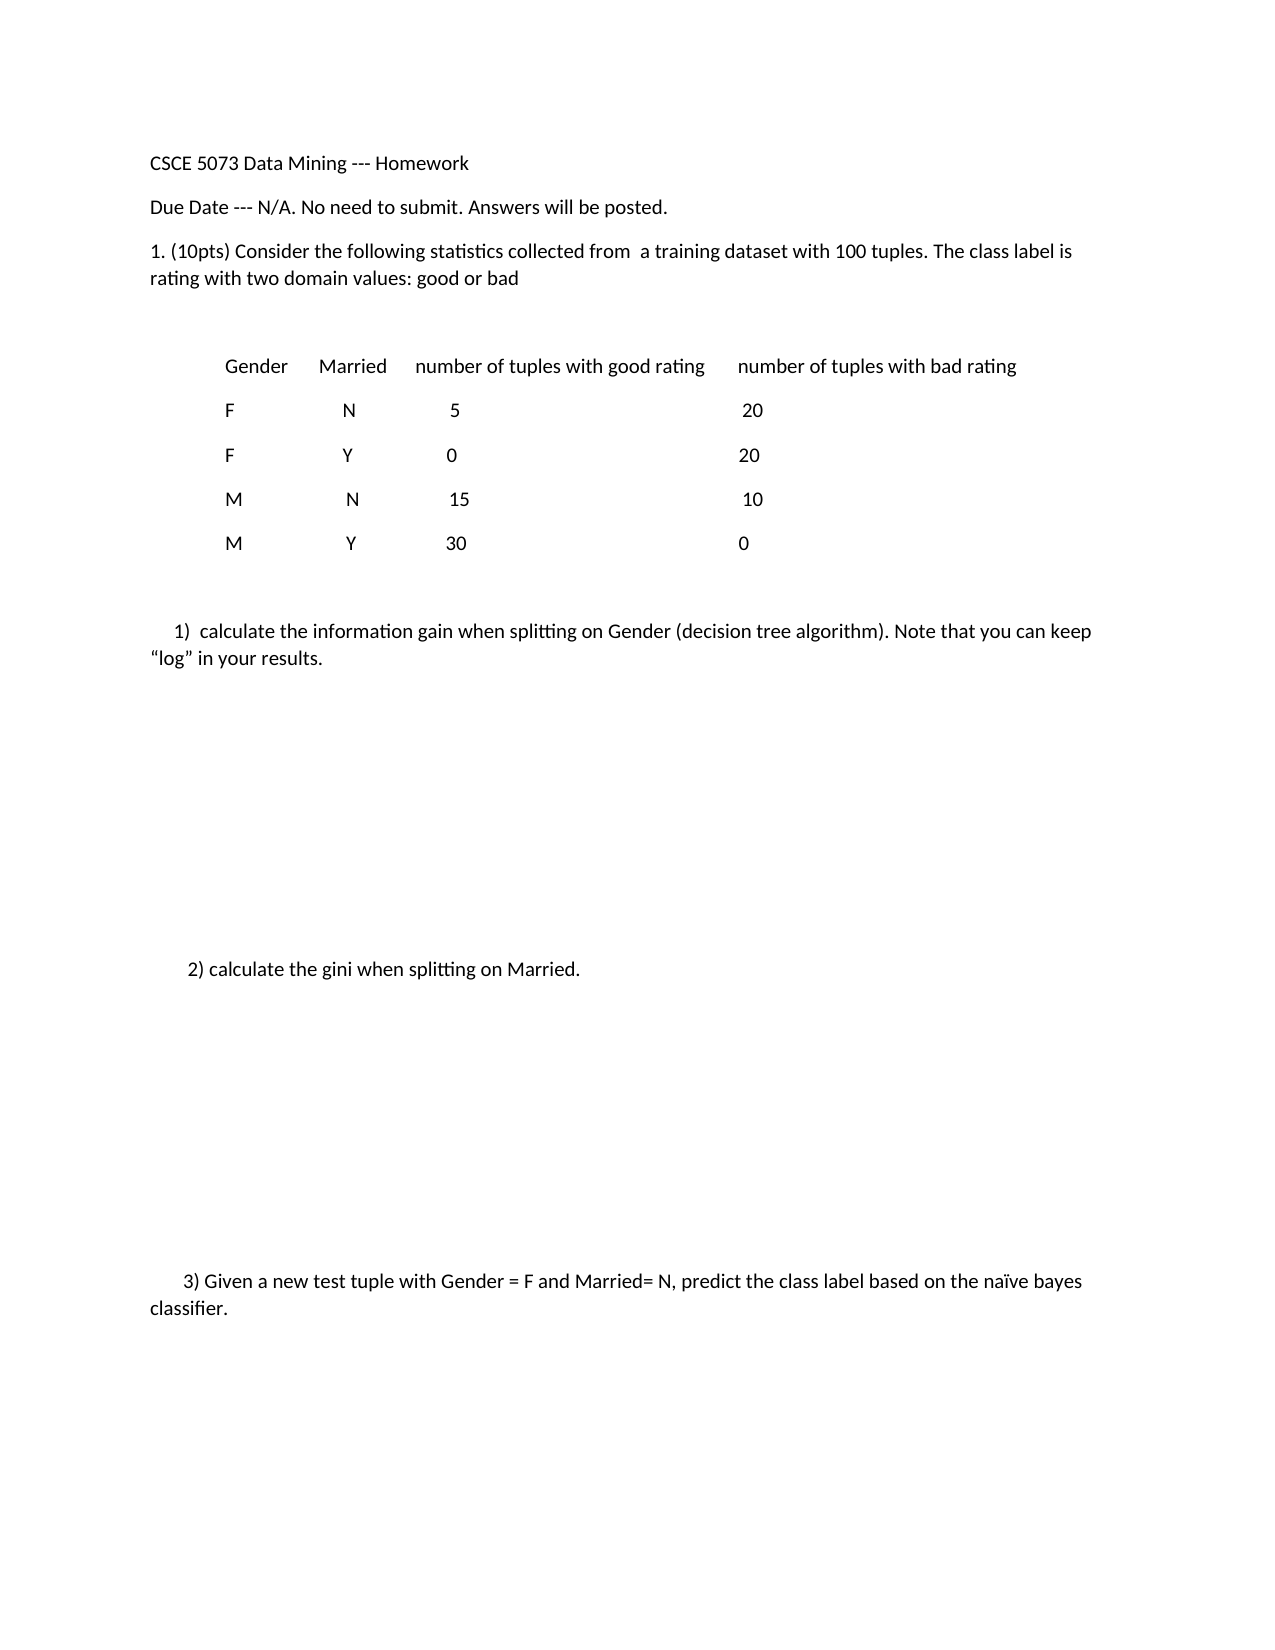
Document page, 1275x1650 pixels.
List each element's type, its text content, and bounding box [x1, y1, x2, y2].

text F Y 0 20 [225, 442, 1125, 467]
text M Y 30 0 [225, 530, 1125, 555]
text 1) calculate the information gain when splitting on Gender (decision tree algorithm). Note that you can keep “log” in your results. [150, 618, 1125, 671]
text 2) calculate the gini when splitting on Married. [187, 957, 1125, 982]
text 1. (10pts) Consider the following statistics collected from a training dataset with 100 tuples. The class label is rating with two domain values: good or bad [150, 238, 1125, 291]
text 3) Given a new test tuple with Gender = F and Married= N, predict the class label based on the naïve bayes classifier. [150, 1268, 1125, 1321]
text Gender Married number of tuples with good rating number of tuples with bad rating [225, 354, 1125, 379]
text Due Date --- N/A. No need to submit. Answers will be posted. [150, 194, 1125, 219]
text F N 5 20 [225, 398, 1125, 423]
text M N 15 10 [225, 486, 1125, 511]
text CSCE 5073 Data Mining --- Homework [150, 150, 1125, 175]
